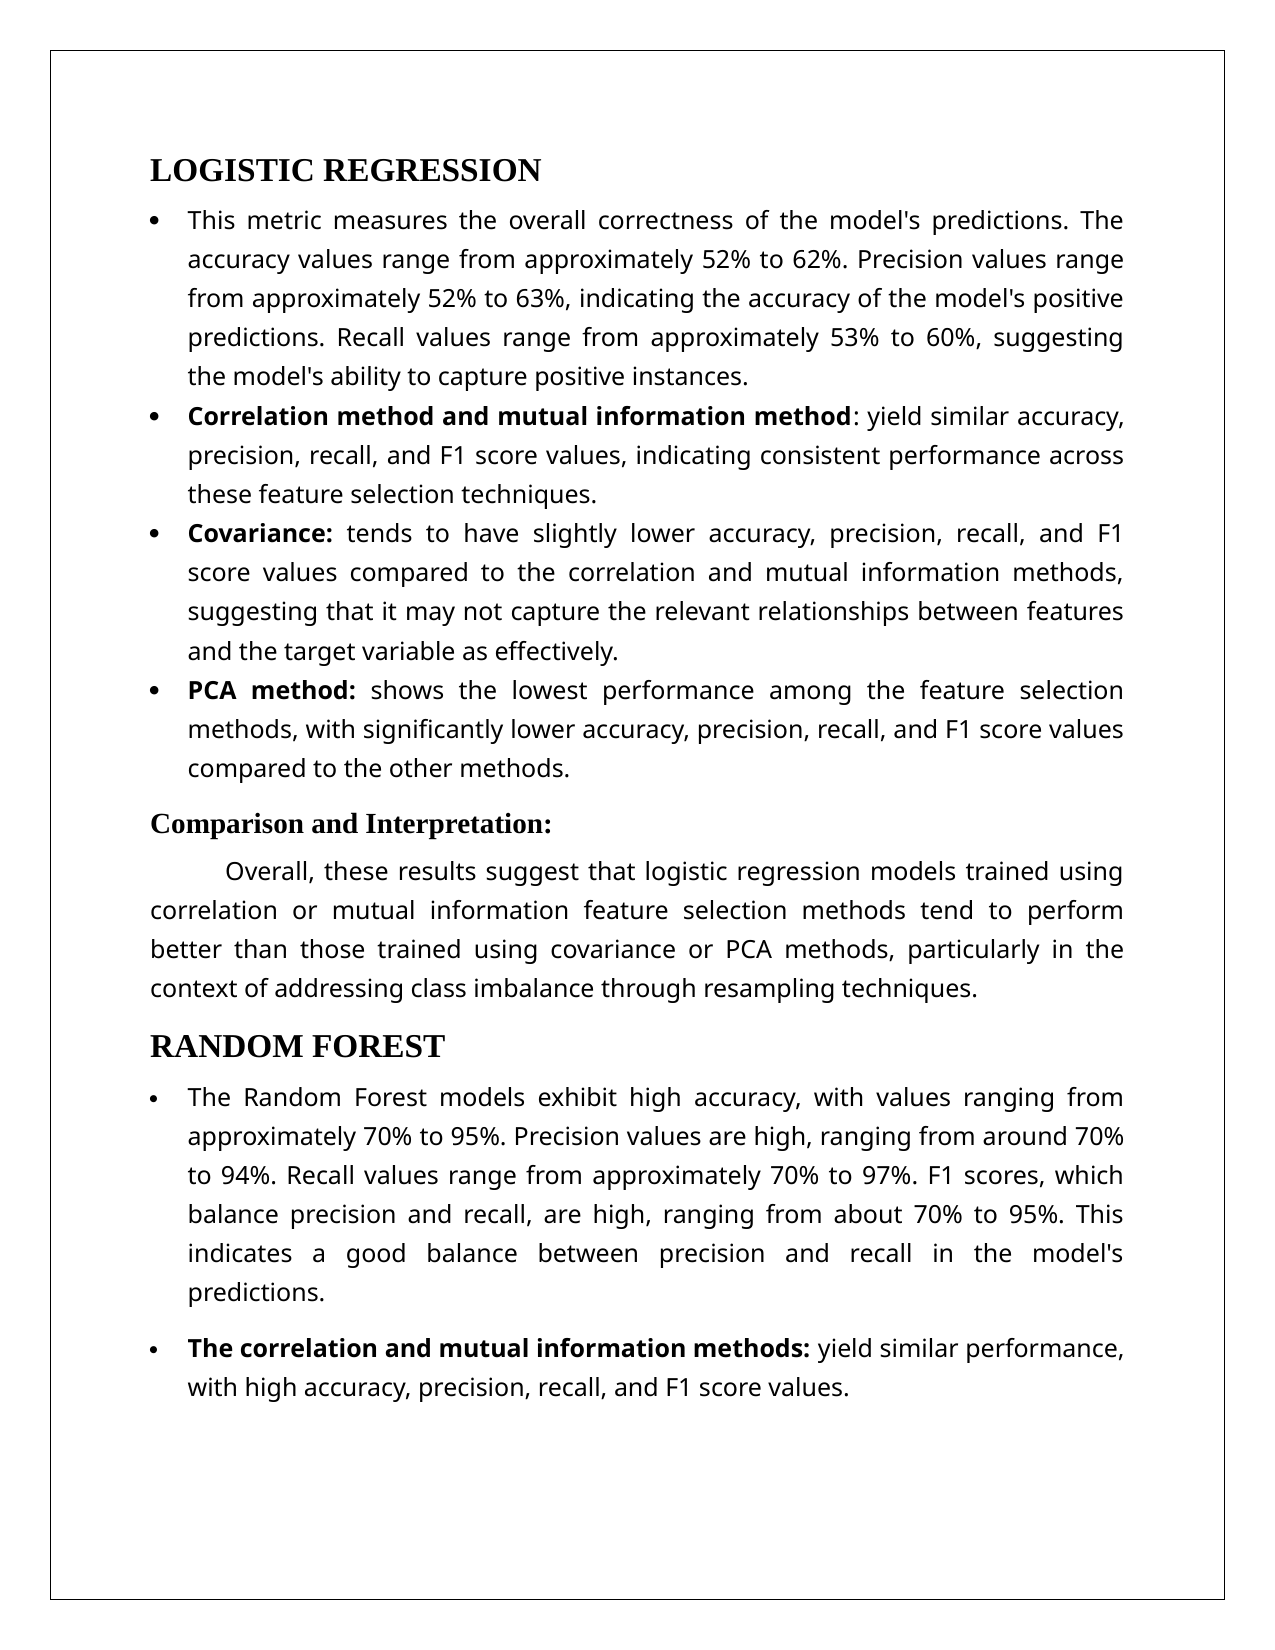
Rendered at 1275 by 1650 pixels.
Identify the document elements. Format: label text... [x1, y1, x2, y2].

list The Random Forest models exhibit high accuracy, with values ranging from approximately 70% to 95%. Precision values are high, ranging from around 70% to 94%. Recall values range from approximately 70% to 97%. F1 scores, which balance precision and recall, are high, ranging from about 70% to 95%. This indicates a good balance between precision and recall in the model's predictions. [150, 1079, 1125, 1309]
list This metric measures the overall correctness of the model's predictions. The accuracy values range from approximately 52% to 62%. Precision values range from approximately 52% to 63%, indicating the accuracy of the model's positive predictions. Recall values range from approximately 53% to 60%, suggesting the model's ability to capture positive instances. [150, 202, 1125, 393]
list Covariance: tends to have slightly lower accuracy, precision, recall, and F1 score values compared to the correlation and mutual information methods, suggesting that it may not capture the relevant relationships between features and the target variable as effectively. [150, 516, 1125, 667]
text Overall, these results suggest that logistic regression models trained using correlation or mutual information feature selection methods tend to perform better than those trained using covariance or PCA methods, particularly in the context of addressing class imbalance through resampling techniques. [150, 853, 1125, 1005]
list The correlation and mutual information methods: yield similar performance, with high accuracy, precision, recall, and F1 score values. [150, 1331, 1125, 1404]
subtitle Comparison and Interpretation: [150, 807, 1125, 840]
subtitle LOGISTIC REGRESSION [150, 150, 1125, 188]
list PCA method: shows the lowest performance among the feature selection methods, with significantly lower accuracy, precision, recall, and F1 score values compared to the other methods. [150, 672, 1125, 785]
list Correlation method and mutual information method: yield similar accuracy, precision, recall, and F1 score values, indicating consistent performance across these feature selection techniques. [150, 398, 1125, 511]
subtitle RANDOM FOREST [150, 1027, 1125, 1065]
